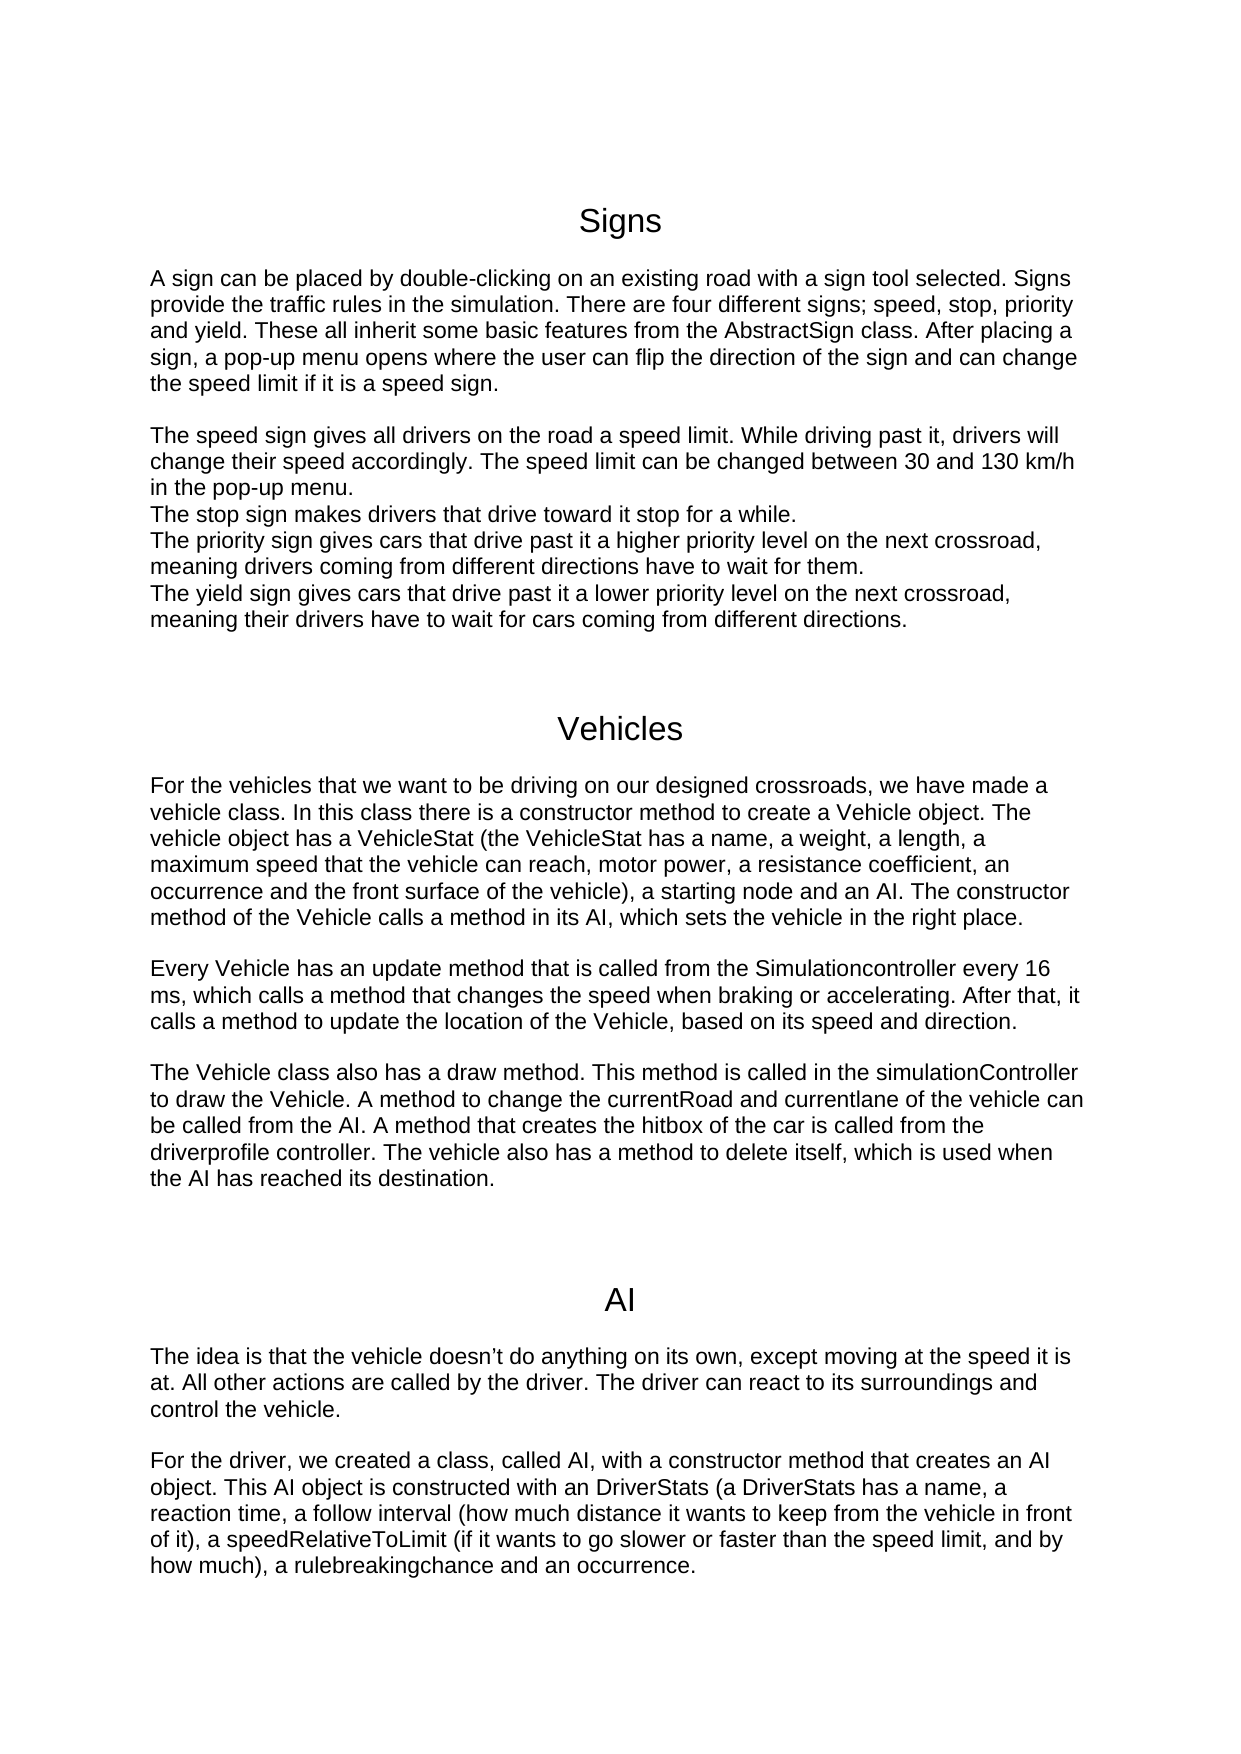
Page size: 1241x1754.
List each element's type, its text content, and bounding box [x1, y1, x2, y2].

text For the vehicles that we want to be driving on our designed crossroads, we have made a vehicle class. In this class there is a constructor method to create a Vehicle object. The vehicle object has a VehicleStat (the VehicleStat has a name, a weight, a length, a maximum speed that the vehicle can reach, motor power, a resistance coefficient, an occurrence and the front surface of the vehicle), a starting node and an AI. The constructor method of the Vehicle calls a method in its AI, which sets the vehicle in the right place. [150, 772, 1090, 930]
text The idea is that the vehicle doesn’t do anything on its own, except moving at the speed it is at. All other actions are called by the driver. The driver can react to its surroundings and control the vehicle. [150, 1343, 1090, 1422]
text Vehicles [150, 709, 1090, 747]
text A sign can be placed by double-clicking on an existing road with a sign tool selected. Signs provide the traffic rules in the simulation. There are four different signs; speed, stop, priority and yield. These all inherit some basic features from the AbstractSign class. After placing a sign, a pop-up menu opens where the user can flip the direction of the sign and can change the speed limit if it is a speed sign. [150, 265, 1090, 397]
text For the driver, we created a class, called AI, with a constructor method that creates an AI object. This AI object is constructed with an DriverStats (a DriverStats has a name, a reaction time, a follow interval (how much distance it wants to keep from the vehicle in front of it), a speedRelativeToLimit (if it wants to go slower or faster than the speed limit, and by how much), a rulebreakingchance and an occurrence. [150, 1447, 1090, 1579]
text Signs [150, 201, 1090, 240]
text Every Vehicle has an update method that is called from the Simulationcontroller every 16 ms, which calls a method that changes the speed when braking or accelerating. After that, it calls a method to update the location of the Vehicle, based on its speed and direction. [150, 955, 1090, 1034]
text The speed sign gives all drivers on the road a speed limit. While driving past it, drivers will change their speed accordingly. The speed limit can be changed between 30 and 130 km/h in the pop-up menu. The stop sign makes drivers that drive toward it stop for a while. The priority sign gives cars that drive past it a higher priority level on the next crossroad, meaning drivers coming from different directions have to wait for them. The yield sign gives cars that drive past it a lower priority level on the next crossroad, meaning their drivers have to wait for cars coming from different directions. [150, 422, 1090, 632]
text The Vehicle class also has a draw method. This method is called in the simulationController to draw the Vehicle. A method to change the currentRoad and currentlane of the vehicle can be called from the AI. A method that creates the hitbox of the car is called from the driverprofile controller. The vehicle also has a method to delete itself, which is used when the AI has reached its destination. [150, 1059, 1090, 1191]
text AI [150, 1279, 1090, 1318]
